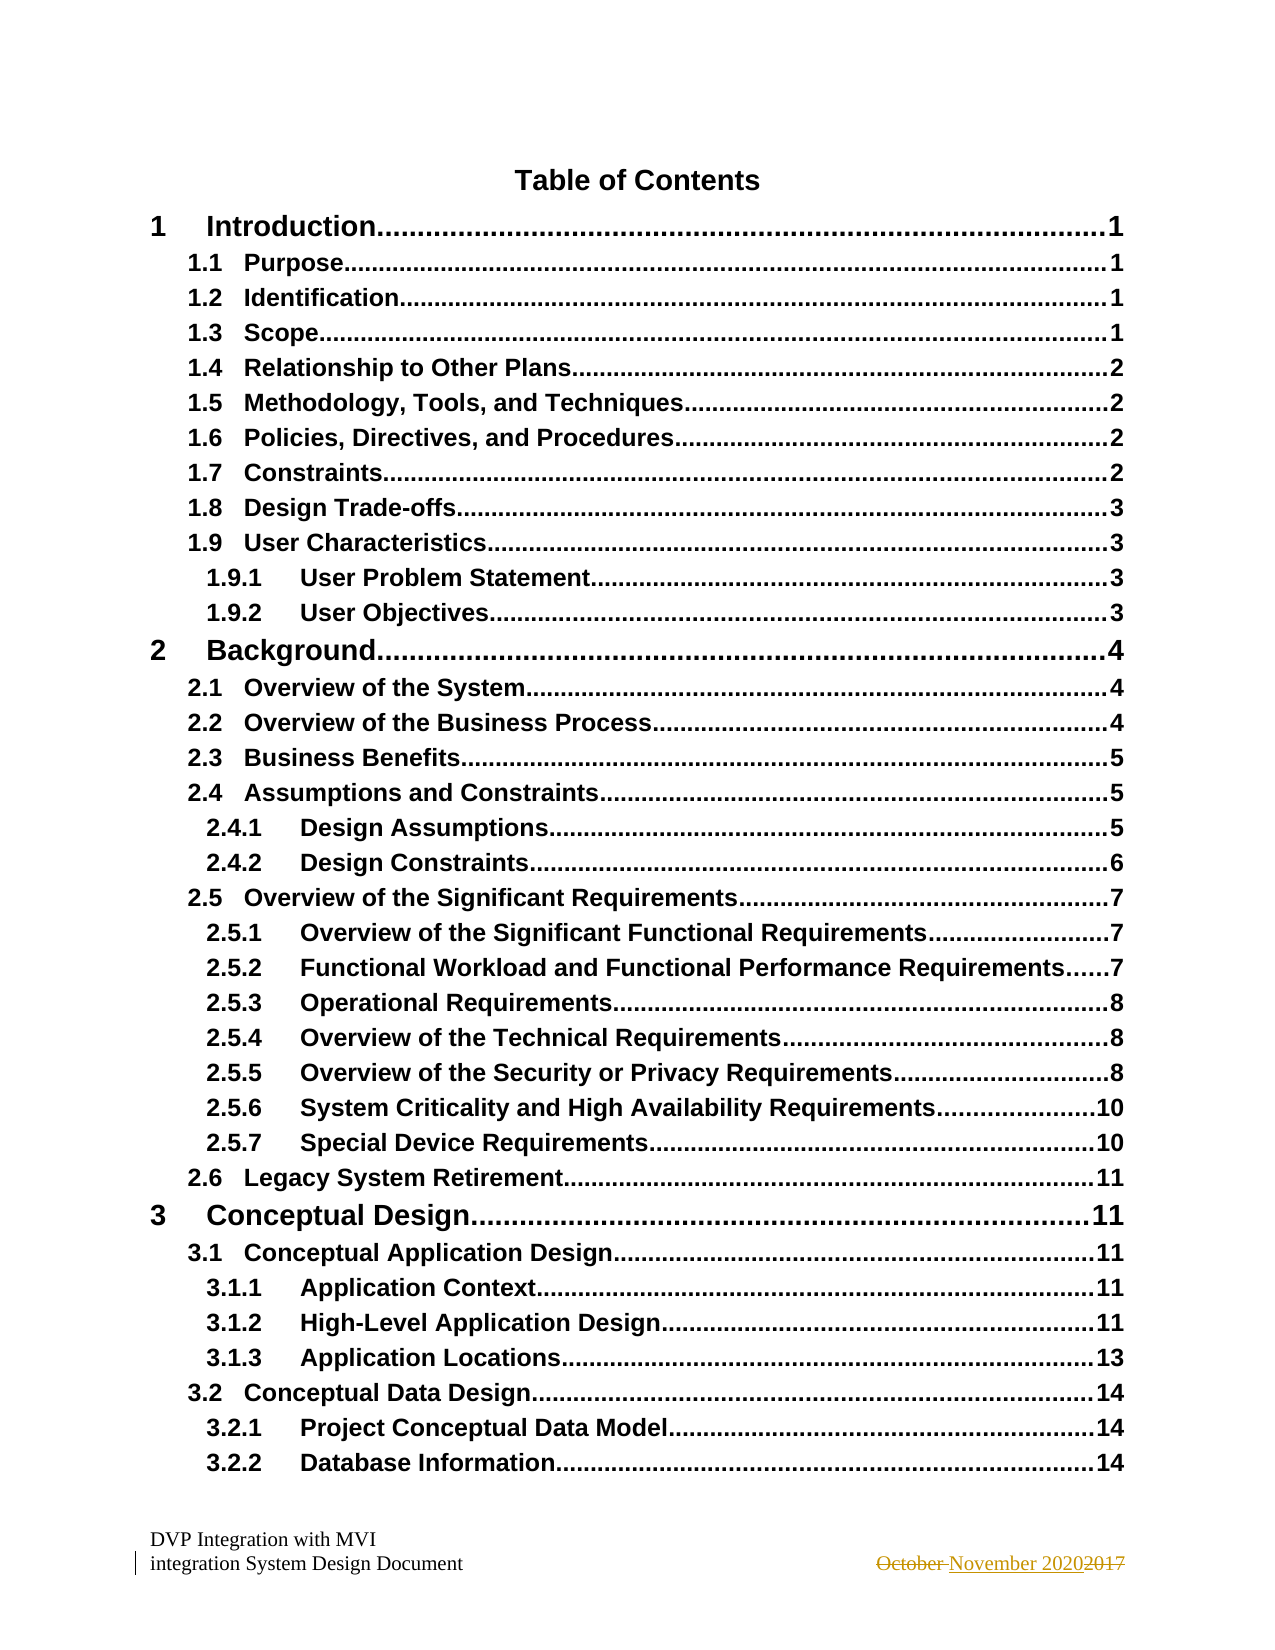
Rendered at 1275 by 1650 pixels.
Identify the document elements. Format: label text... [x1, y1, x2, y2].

text 1.1 Purpose 1 [187, 248, 1125, 277]
text 1.2 Identification 1 [187, 283, 1125, 312]
text 2 Background 4 [150, 633, 1125, 667]
text 2.5.6 System Criticality and High Availability Requirements 10 [206, 1093, 1125, 1122]
text 1 Introduction 1 [150, 208, 1125, 242]
text 1.8 Design Trade-offs 3 [187, 493, 1125, 522]
text 1.9.1 User Problem Statement 3 [206, 563, 1125, 592]
text 3.1.2 High-Level Application Design 11 [206, 1308, 1125, 1337]
text 1.7 Constraints 2 [187, 458, 1125, 487]
text 2.6 Legacy System Retirement 11 [187, 1163, 1125, 1192]
text 2.4.2 Design Constraints 6 [206, 848, 1125, 877]
text 3.2.1 Project Conceptual Data Model 14 [206, 1413, 1125, 1442]
text 2.5.5 Overview of the Security or Privacy Requirements 8 [206, 1058, 1125, 1087]
text 1.6 Policies, Directives, and Procedures 2 [187, 423, 1125, 452]
text 3.1.1 Application Context 11 [206, 1273, 1125, 1302]
text 2.5.1 Overview of the Significant Functional Requirements 7 [206, 918, 1125, 947]
text 2.2 Overview of the Business Process 4 [187, 708, 1125, 737]
text 2.4.1 Design Assumptions 5 [206, 813, 1125, 842]
text 3.1 Conceptual Application Design 11 [187, 1238, 1125, 1267]
text 2.4 Assumptions and Constraints 5 [187, 778, 1125, 807]
text 1.9 User Characteristics 3 [187, 528, 1125, 557]
text 2.5.3 Operational Requirements 8 [206, 988, 1125, 1017]
text 1.4 Relationship to Other Plans 2 [187, 353, 1125, 382]
text 1.9.2 User Objectives 3 [206, 598, 1125, 627]
text 3.1.3 Application Locations 13 [206, 1343, 1125, 1372]
text 2.1 Overview of the System 4 [187, 673, 1125, 702]
text 1.5 Methodology, Tools, and Techniques 2 [187, 388, 1125, 417]
text 2.5.2 Functional Workload and Functional Performance Requirements 7 [206, 953, 1125, 982]
text 2.5.4 Overview of the Technical Requirements 8 [206, 1023, 1125, 1052]
text 3.2 Conceptual Data Design 14 [187, 1378, 1125, 1407]
title Table of Contents [150, 162, 1125, 196]
text 2.5.7 Special Device Requirements 10 [206, 1128, 1125, 1157]
text 3 Conceptual Design 11 [150, 1198, 1125, 1232]
text 3.2.2 Database Information 14 [206, 1448, 1125, 1477]
text 2.3 Business Benefits 5 [187, 743, 1125, 772]
text 2.5 Overview of the Significant Requirements 7 [187, 883, 1125, 912]
text 1.3 Scope 1 [187, 318, 1125, 347]
